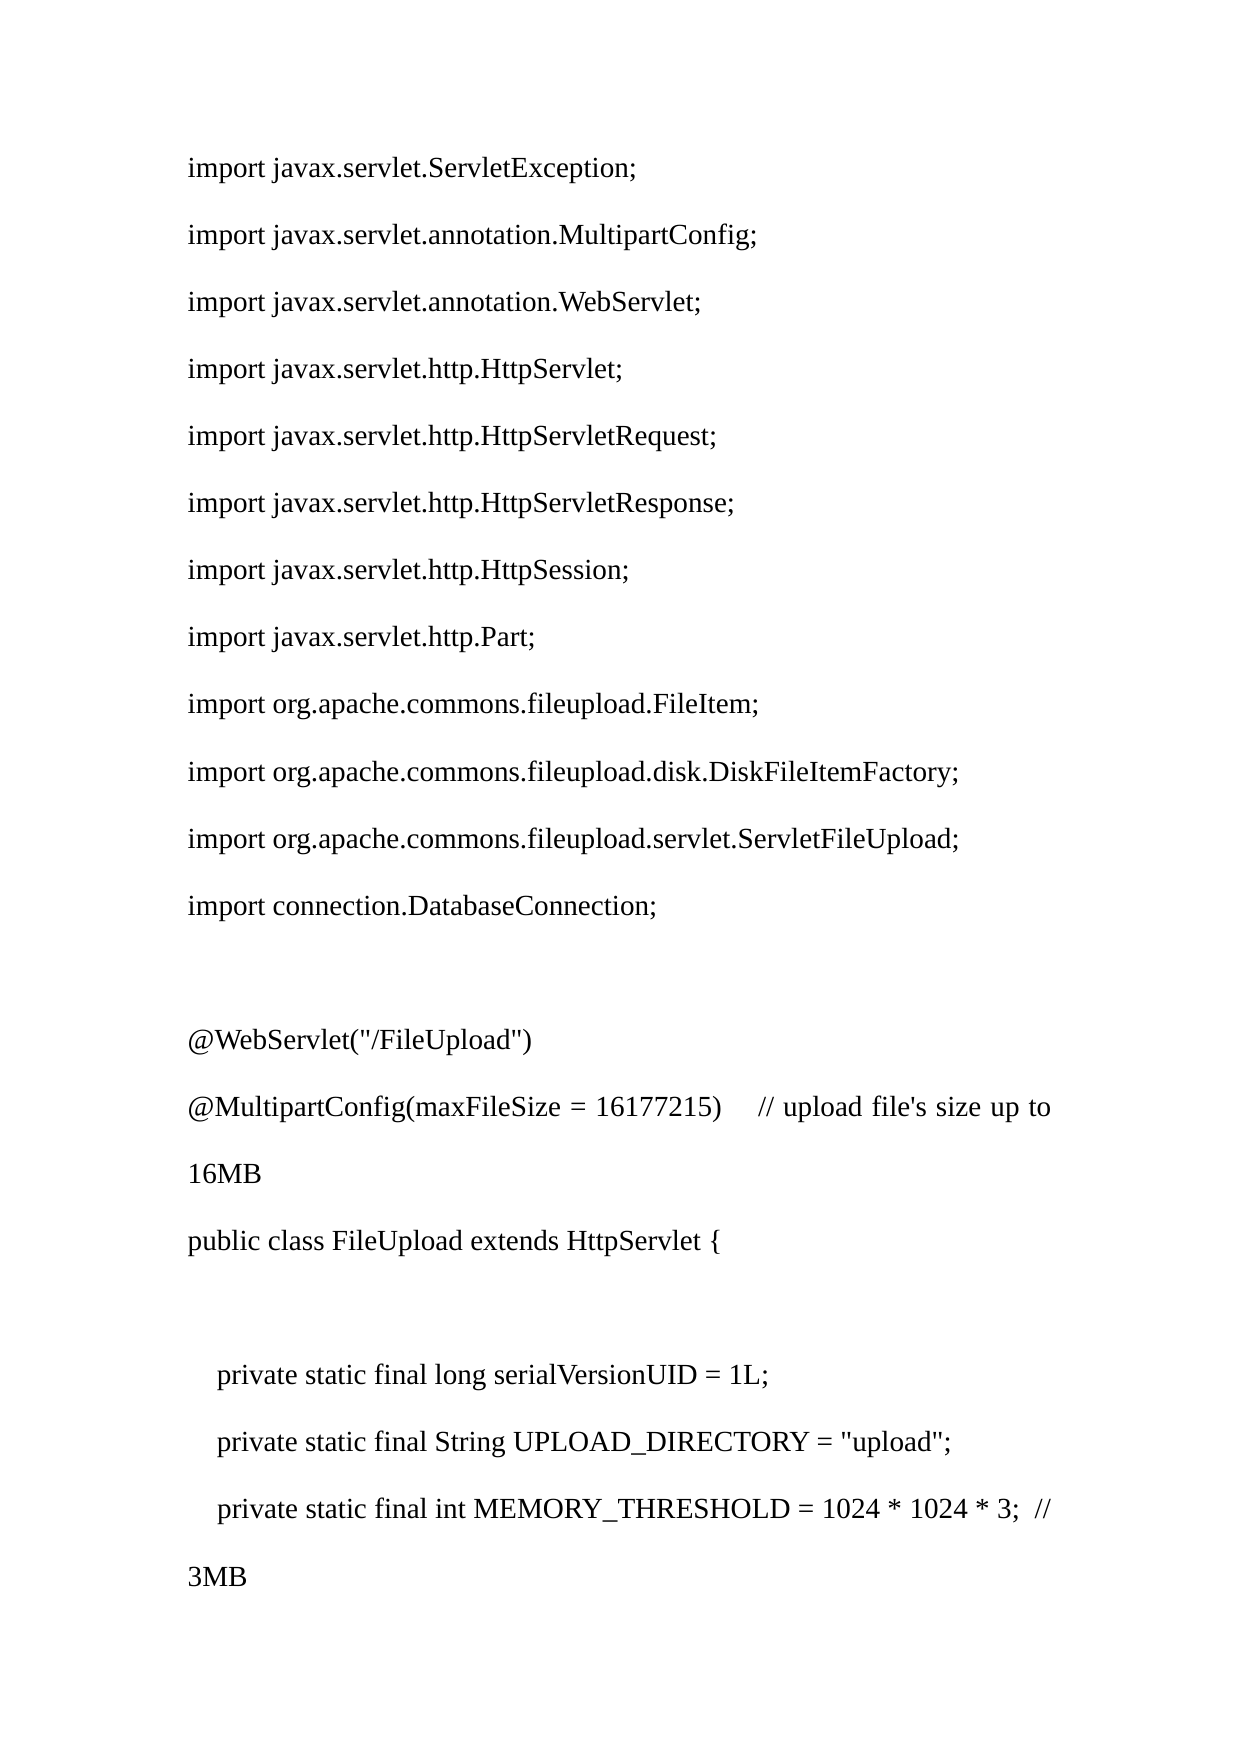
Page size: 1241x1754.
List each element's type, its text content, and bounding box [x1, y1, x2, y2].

text import javax.servlet.http.HttpSession; [187, 552, 1053, 586]
text private static final String UPLOAD_DIRECTORY = "upload"; [187, 1424, 1053, 1458]
text import org.apache.commons.fileupload.servlet.ServletFileUpload; [187, 821, 1053, 854]
text import javax.servlet.http.HttpServletRequest; [187, 418, 1053, 452]
text import javax.servlet.http.HttpServletResponse; [187, 485, 1053, 519]
text @WebServlet("/FileUpload") [187, 1022, 1053, 1056]
text import javax.servlet.http.HttpServlet; [187, 351, 1053, 385]
text import javax.servlet.annotation.MultipartConfig; [187, 217, 1053, 251]
text import javax.servlet.ServletException; [187, 150, 1053, 183]
text import javax.servlet.http.Part; [187, 619, 1053, 653]
text import javax.servlet.annotation.WebServlet; [187, 284, 1053, 318]
text import org.apache.commons.fileupload.disk.DiskFileItemFactory; [187, 754, 1053, 787]
text @MultipartConfig(maxFileSize = 16177215) // upload file's size up to 16MB [187, 1089, 1053, 1190]
text import org.apache.commons.fileupload.FileItem; [187, 687, 1053, 720]
text private static final int MEMORY_THRESHOLD = 1024 * 1024 * 3; // 3MB [187, 1492, 1053, 1592]
text public class FileUpload extends HttpServlet { [187, 1223, 1053, 1257]
text private static final long serialVersionUID = 1L; [187, 1357, 1053, 1391]
text import connection.DatabaseConnection; [187, 888, 1053, 921]
